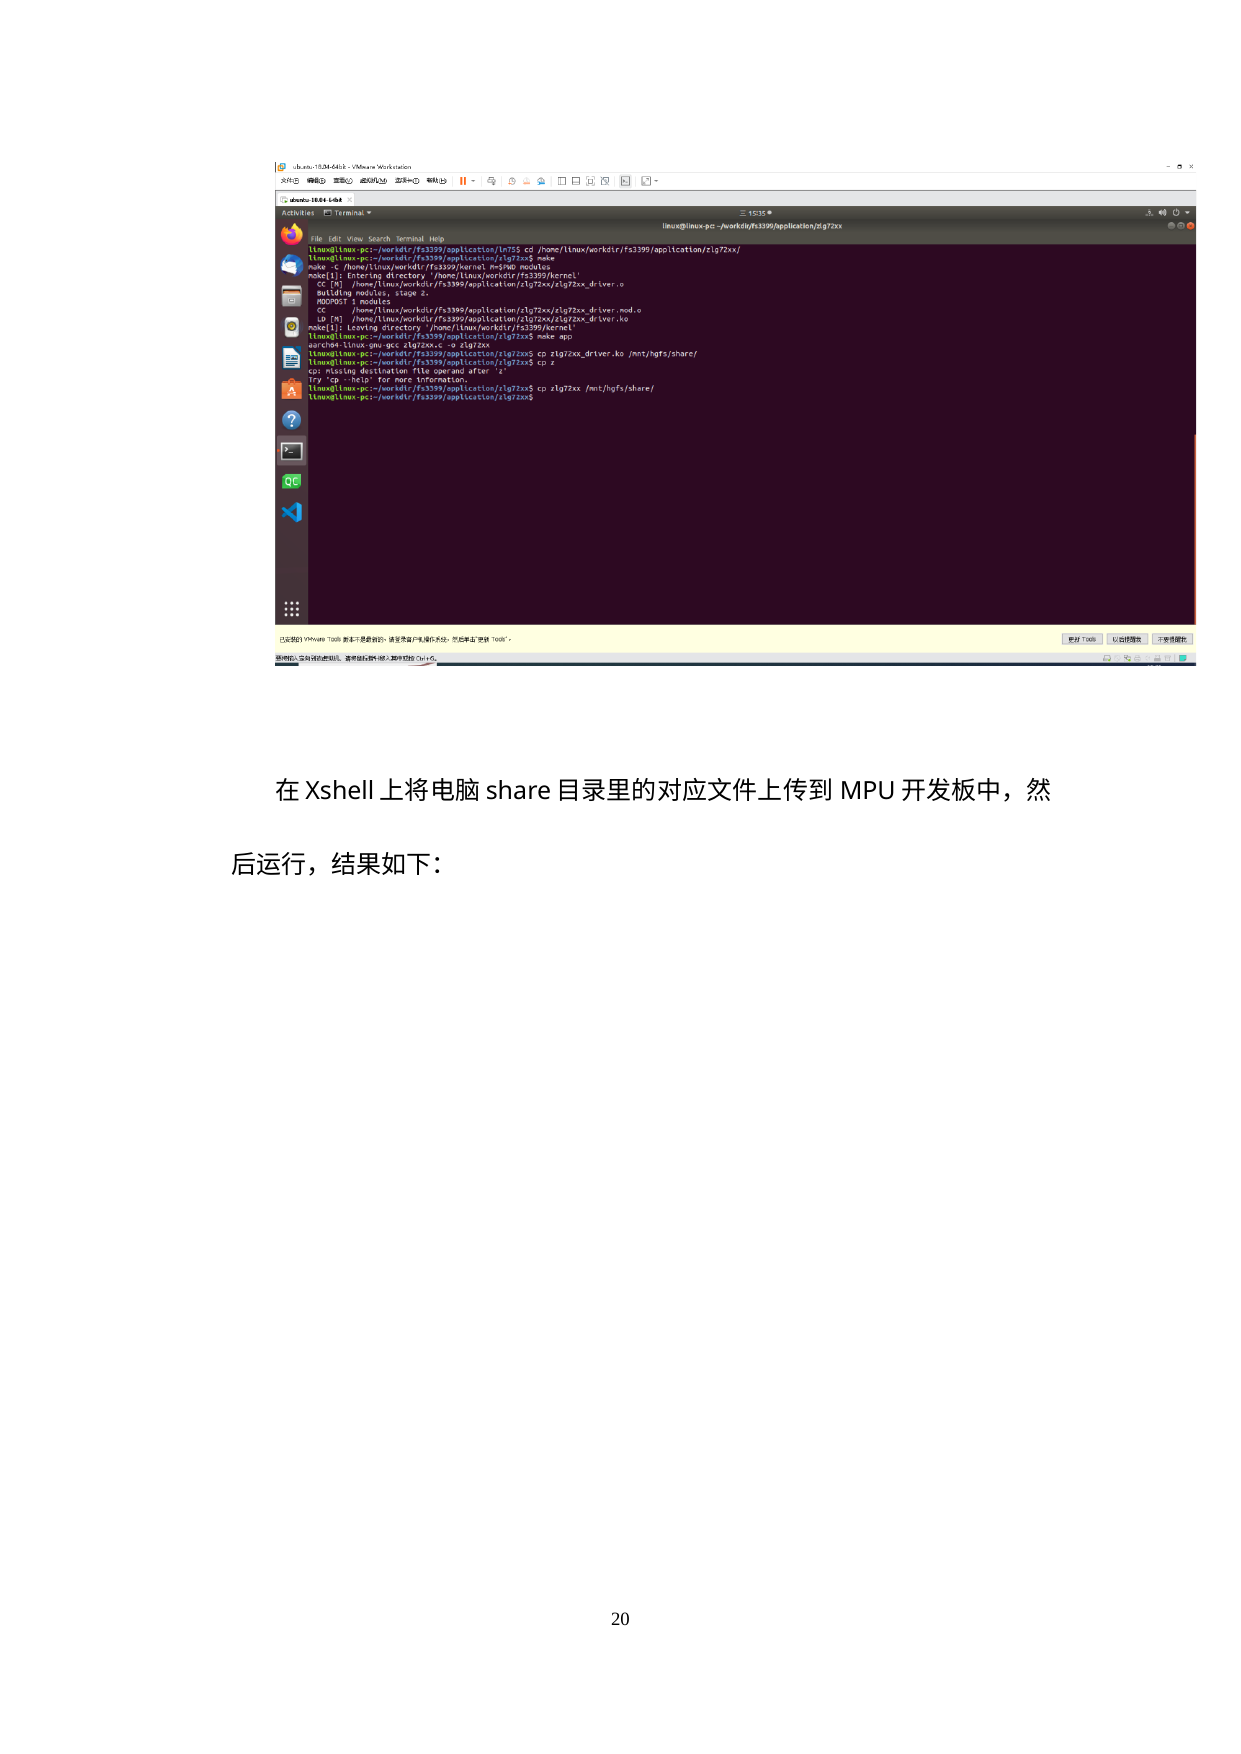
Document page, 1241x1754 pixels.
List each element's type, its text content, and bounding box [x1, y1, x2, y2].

list 在Xshell上将电脑share目录里的对应文件上传到MPU开发板中，然后运行，结果如下： [231, 756, 1053, 896]
picture [275, 162, 1197, 666]
